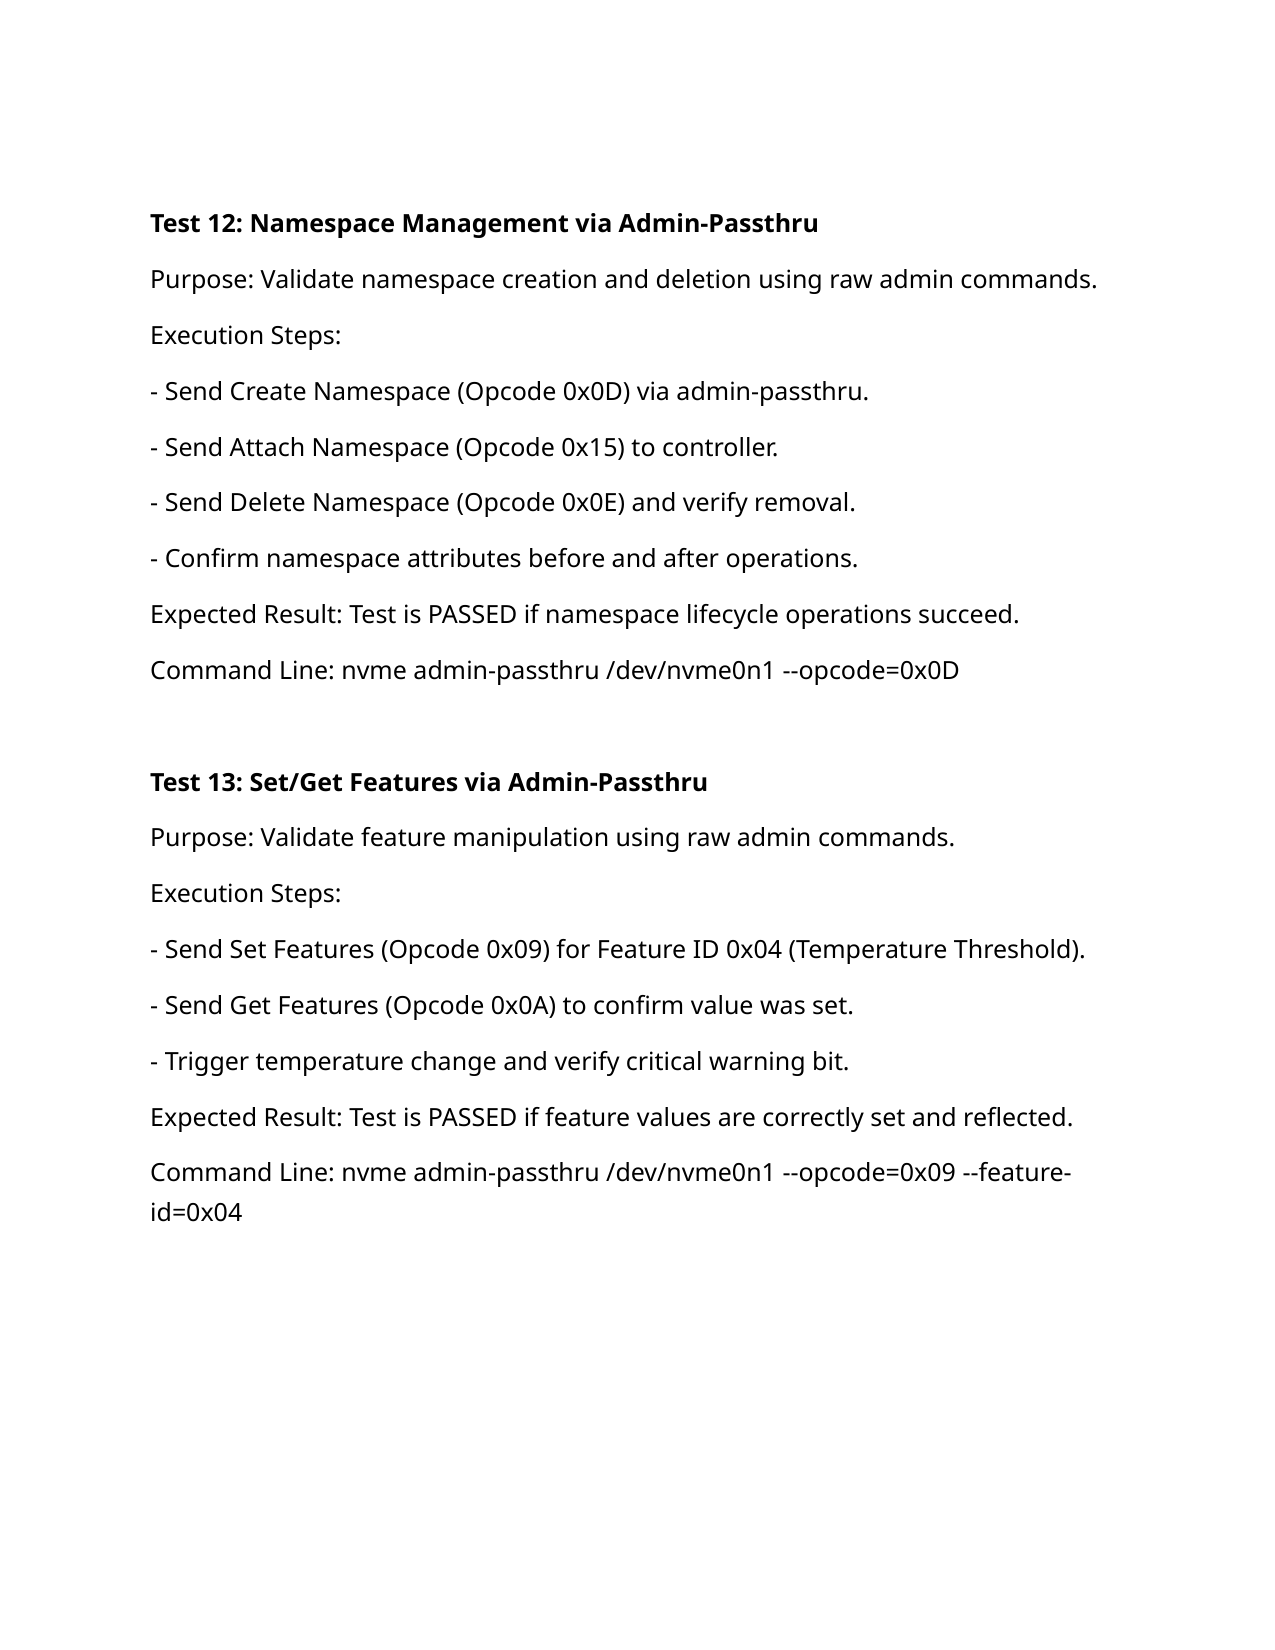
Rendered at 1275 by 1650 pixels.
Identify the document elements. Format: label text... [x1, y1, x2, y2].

text Execution Steps: [150, 876, 1125, 910]
text Execution Steps: [150, 317, 1125, 352]
text Test 13: Set/Get Features via Admin-Passthru [150, 764, 1125, 798]
text Expected Result: Test is PASSED if feature values are correctly set and reflected. [150, 1099, 1125, 1133]
text Expected Result: Test is PASSED if namespace lifecycle operations succeed. [150, 597, 1125, 631]
text Command Line: nvme admin-passthru /dev/nvme0n1 --opcode=0x09 --feature-id=0x04 [150, 1155, 1125, 1228]
text Command Line: nvme admin-passthru /dev/nvme0n1 --opcode=0x0D [150, 652, 1125, 687]
text Purpose: Validate feature manipulation using raw admin commands. [150, 820, 1125, 854]
text Test 12: Namespace Management via Admin-Passthru [150, 206, 1125, 240]
text - Send Get Features (Opcode 0x0A) to confirm value was set. [150, 987, 1125, 1022]
text - Send Attach Namespace (Opcode 0x15) to controller. [150, 429, 1125, 463]
text - Send Create Namespace (Opcode 0x0D) via admin-passthru. [150, 373, 1125, 407]
text - Confirm namespace attributes before and after operations. [150, 541, 1125, 575]
text - Send Set Features (Opcode 0x09) for Feature ID 0x04 (Temperature Threshold). [150, 932, 1125, 966]
text - Send Delete Namespace (Opcode 0x0E) and verify removal. [150, 485, 1125, 519]
text Purpose: Validate namespace creation and deletion using raw admin commands. [150, 262, 1125, 296]
text - Trigger temperature change and verify critical warning bit. [150, 1043, 1125, 1077]
